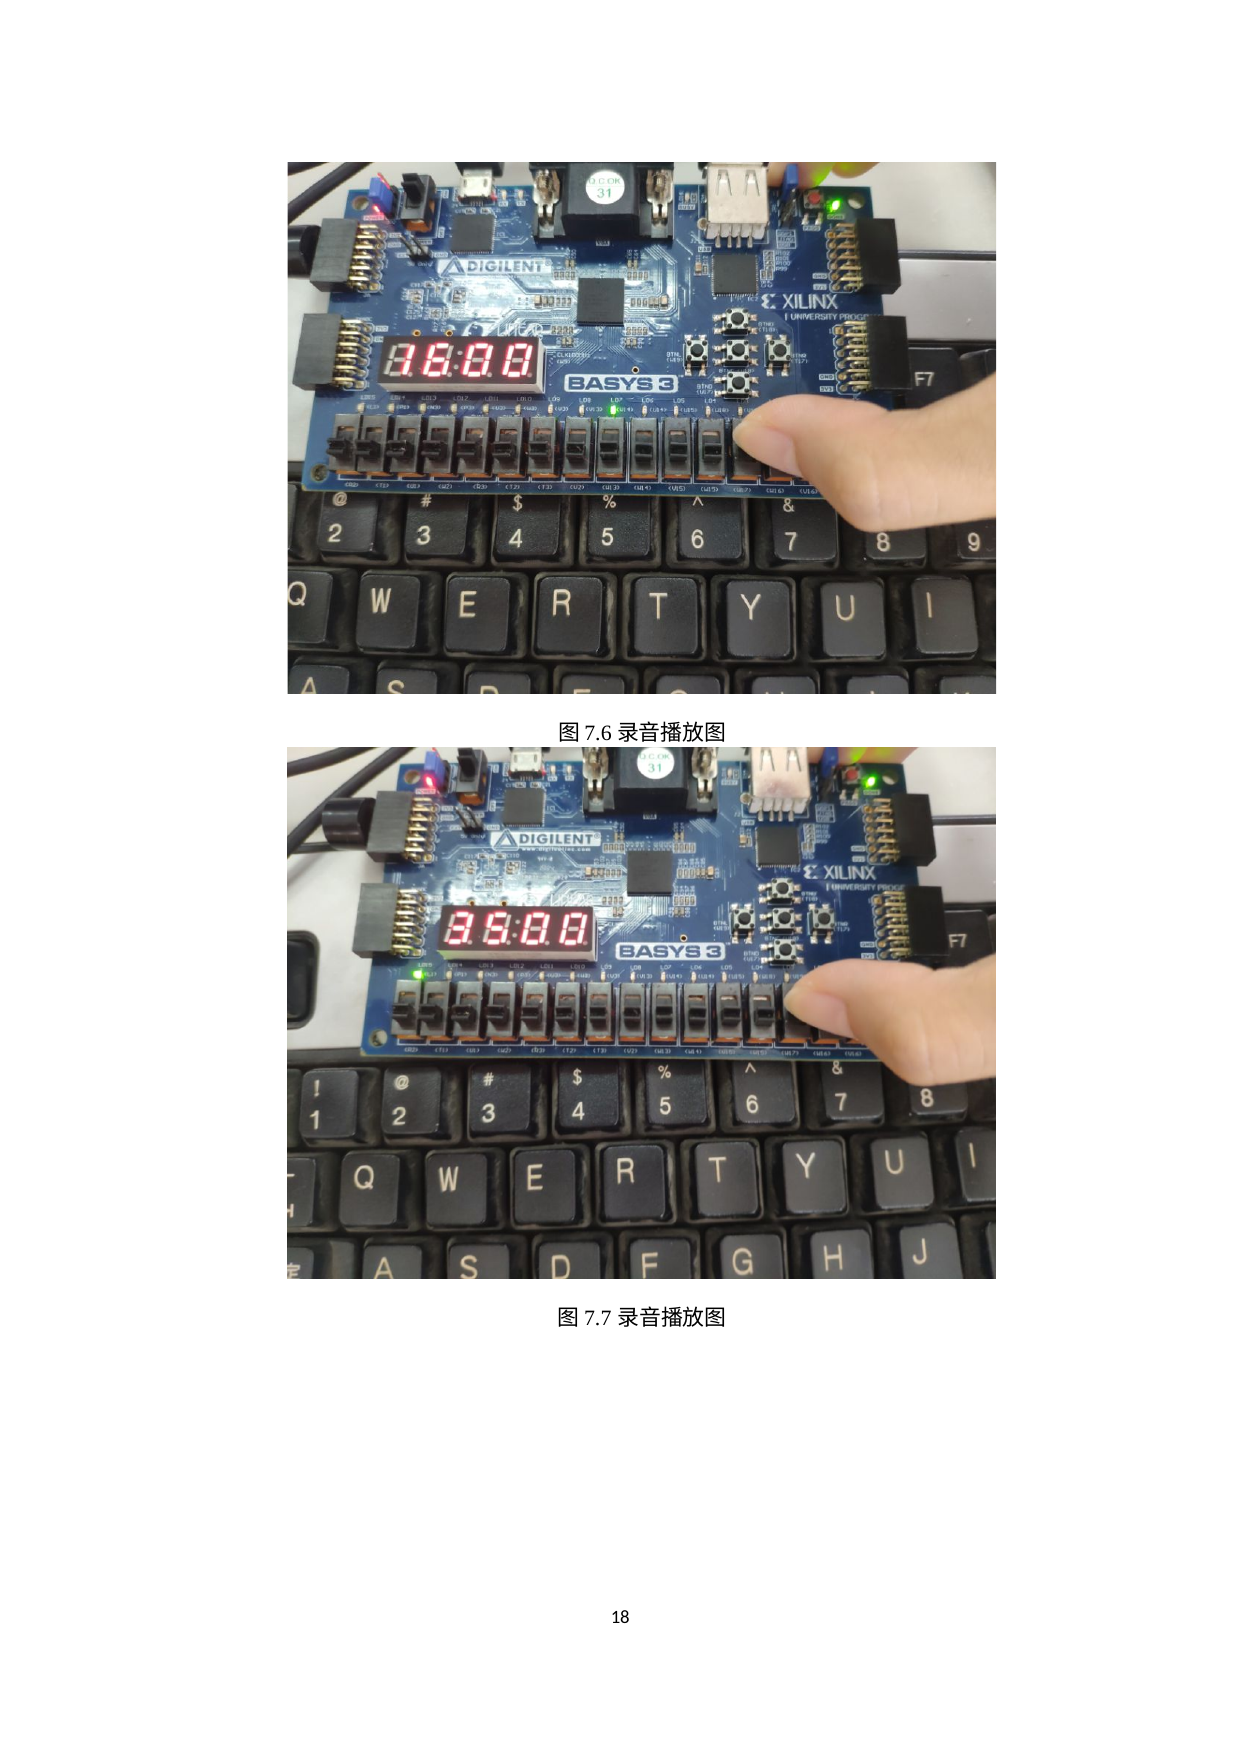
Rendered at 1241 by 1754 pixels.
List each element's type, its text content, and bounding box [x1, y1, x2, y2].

list 图7.7 录音播放图 [231, 1299, 1053, 1332]
list 图7.6 录音播放图 [231, 714, 1053, 747]
picture [287, 747, 995, 1279]
picture [287, 162, 997, 694]
